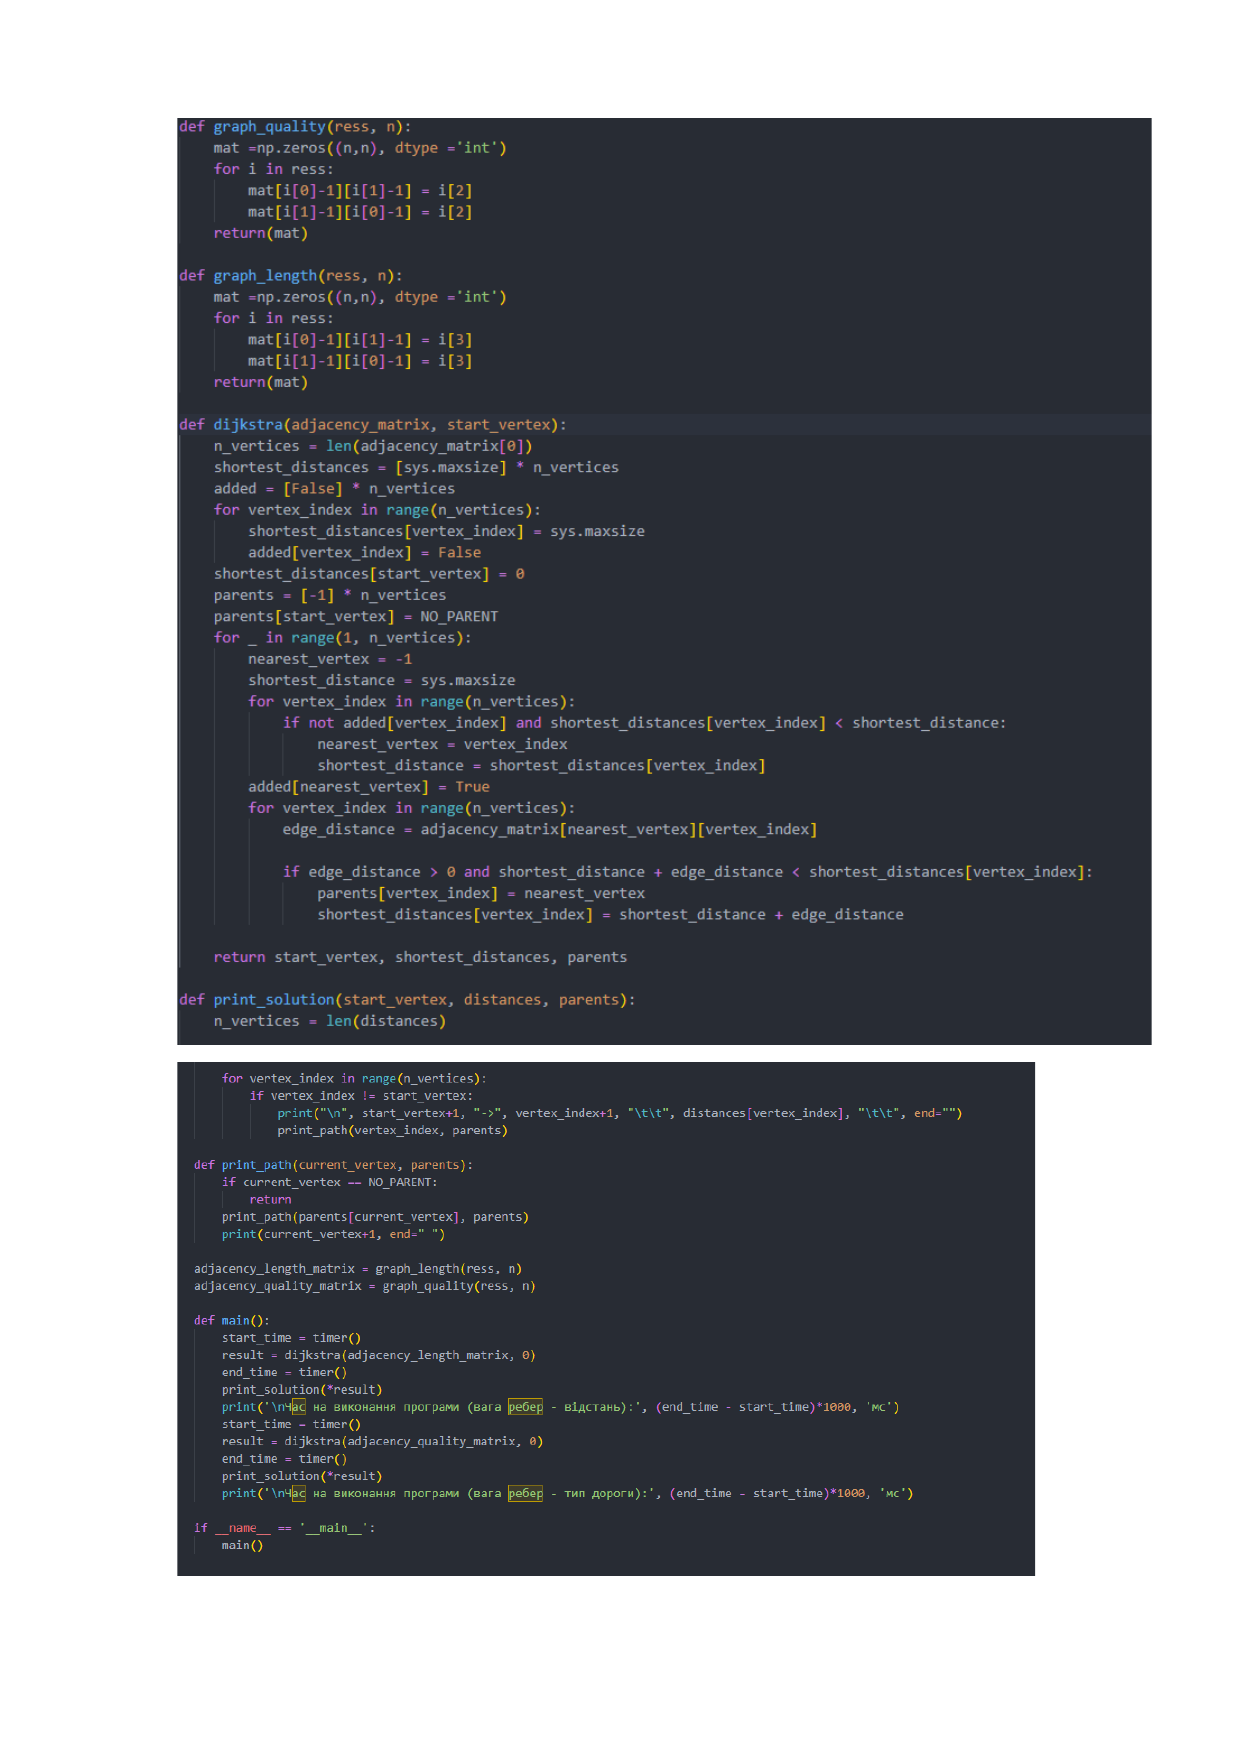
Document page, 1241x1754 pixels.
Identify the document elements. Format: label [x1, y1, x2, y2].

picture [177, 1062, 1036, 1576]
picture [177, 118, 1152, 1045]
